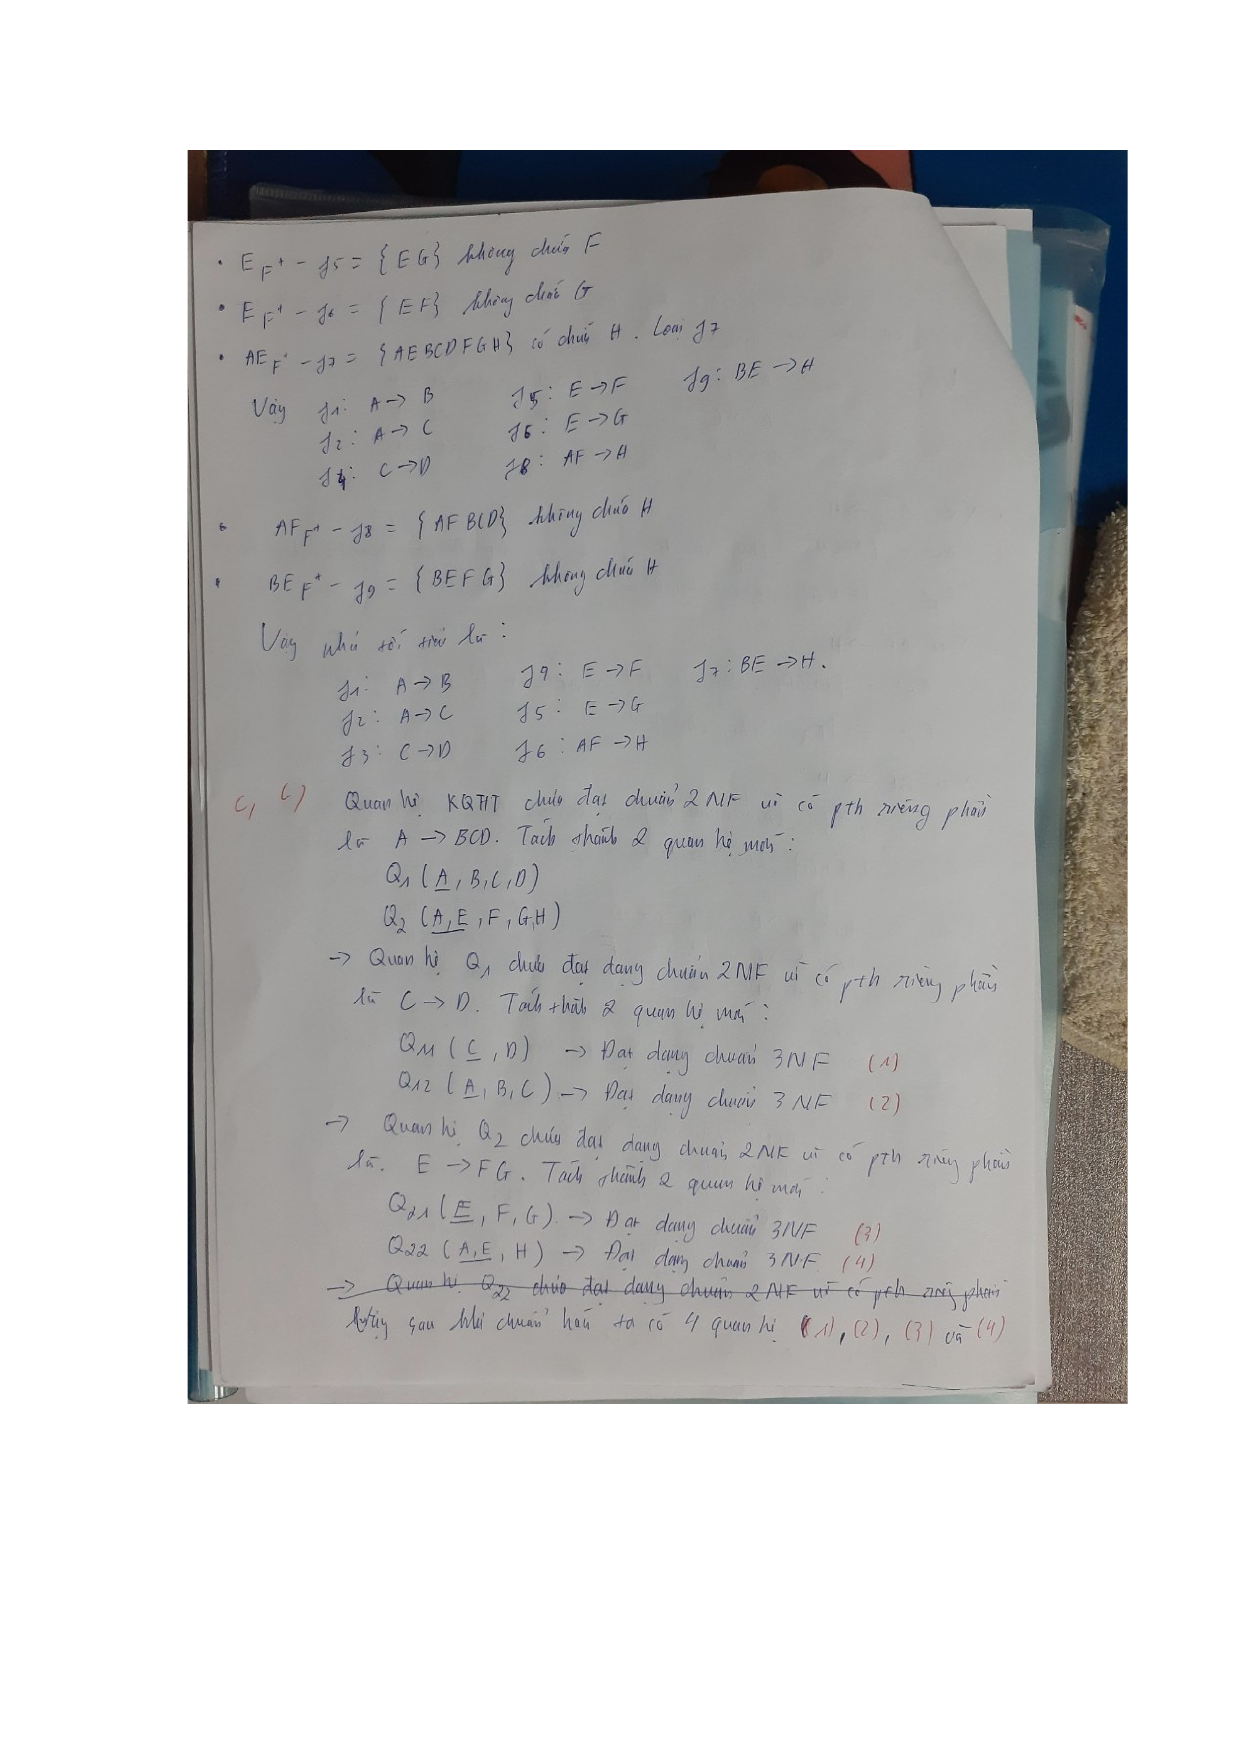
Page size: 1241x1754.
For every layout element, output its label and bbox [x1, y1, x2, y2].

picture [187, 150, 1128, 1404]
